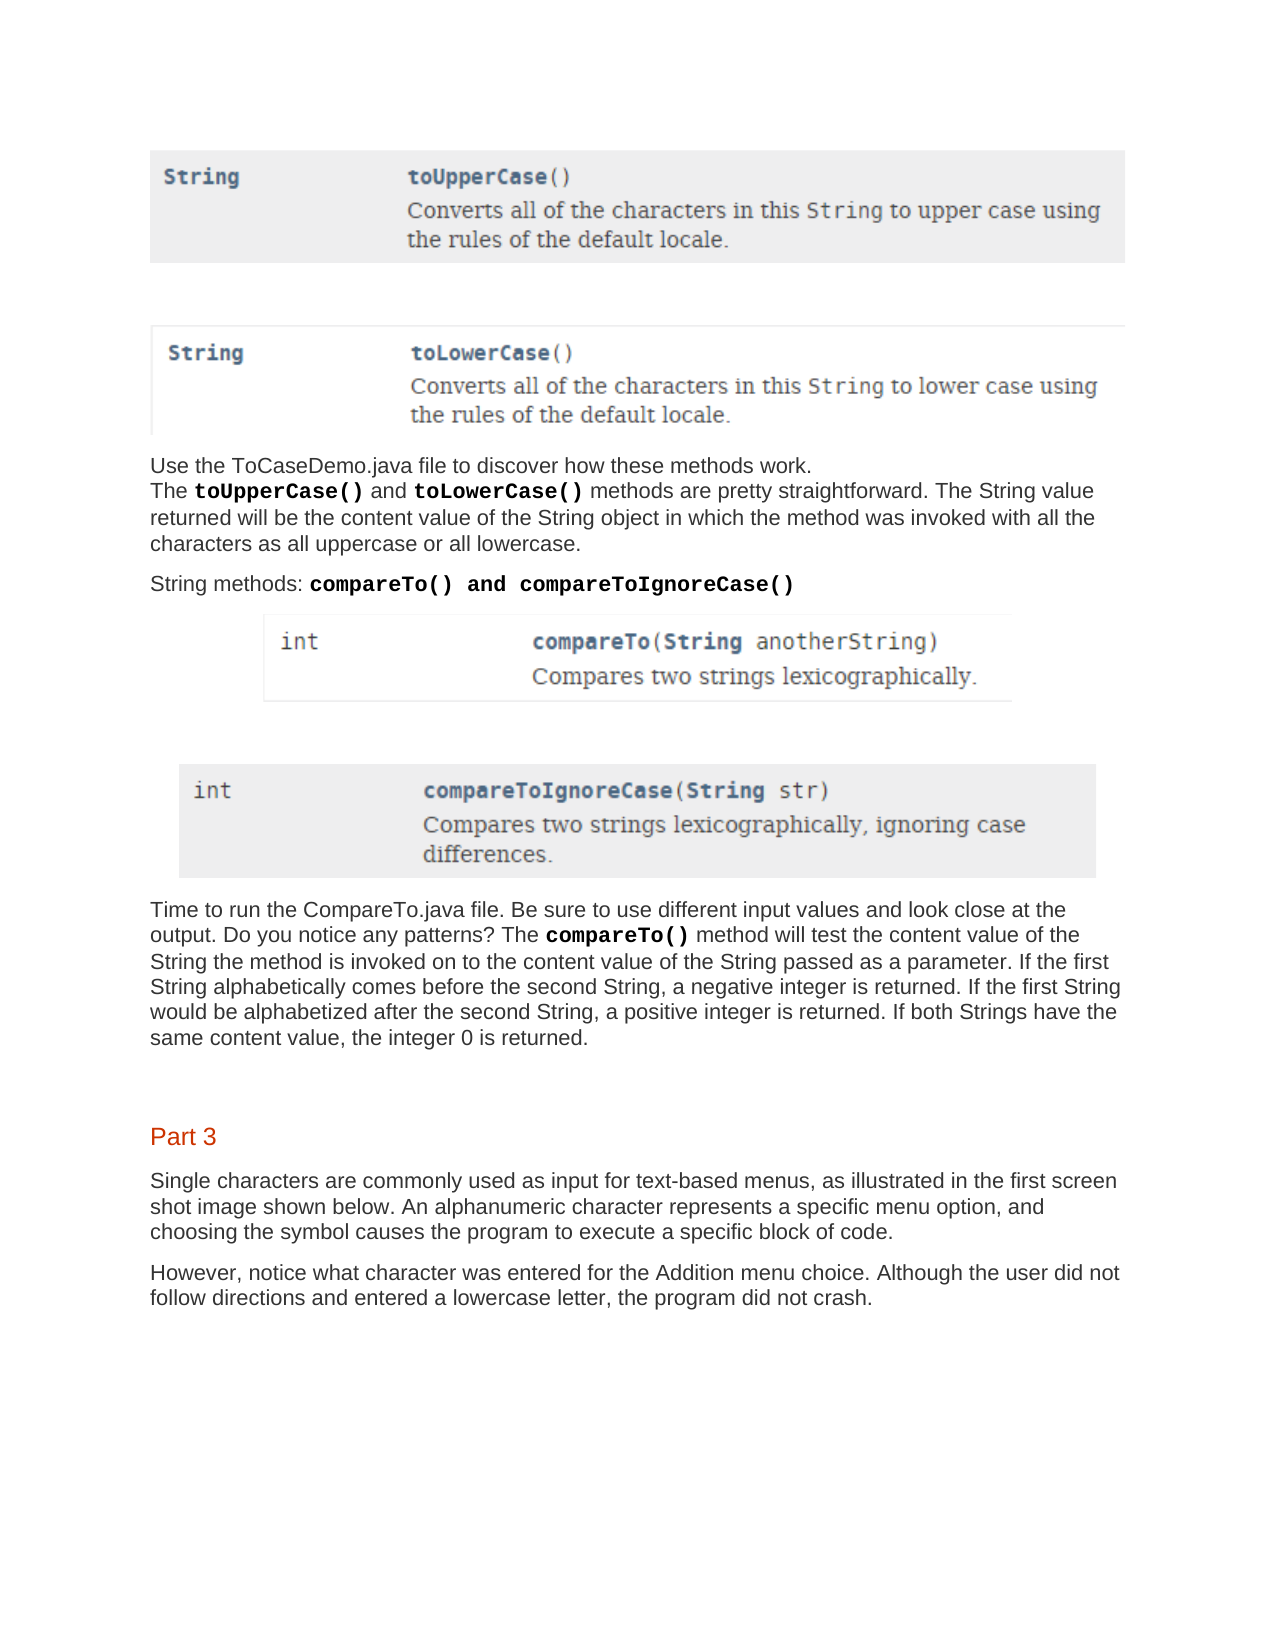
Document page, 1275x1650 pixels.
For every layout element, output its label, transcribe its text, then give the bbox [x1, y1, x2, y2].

text String methods: compareTo() and compareToIgnoreCase() [150, 571, 1125, 598]
text Single characters are commonly used as input for text-based menus, as illustrated in the first screen shot image shown below. An alphanumeric character represents a specific menu option, and choosing the symbol causes the program to execute a specific block of code. [150, 1168, 1125, 1244]
subtitle Part 3 [150, 1122, 1125, 1150]
picture [179, 764, 1097, 878]
picture [263, 614, 1012, 702]
picture [150, 325, 1125, 435]
text However, notice what character was entered for the Addition menu choice. Although the user did not follow directions and entered a lowercase letter, the program did not crash. [150, 1259, 1125, 1310]
text Time to run the CompareTo.java file. Be sure to use different input values and look close at the output. Do you notice any patterns? The compareTo() method will test the content value of the String the method is invoked on to the content value of the String passed as a parameter. If the first String alphabetically comes before the second String, a negative integer is returned. If the first String would be alphabetized after the second String, a positive integer is returned. If both Strings have the same content value, the integer 0 is returned. [150, 896, 1125, 1049]
picture [150, 150, 1125, 263]
text Use the ToCaseDemo.java file to discover how these methods work. The toUpperCase() and toLowerCase() methods are pretty straightforward. The String value returned will be the content value of the String object in which the method was invoked with all the characters as all uppercase or all lowercase. [150, 453, 1125, 556]
